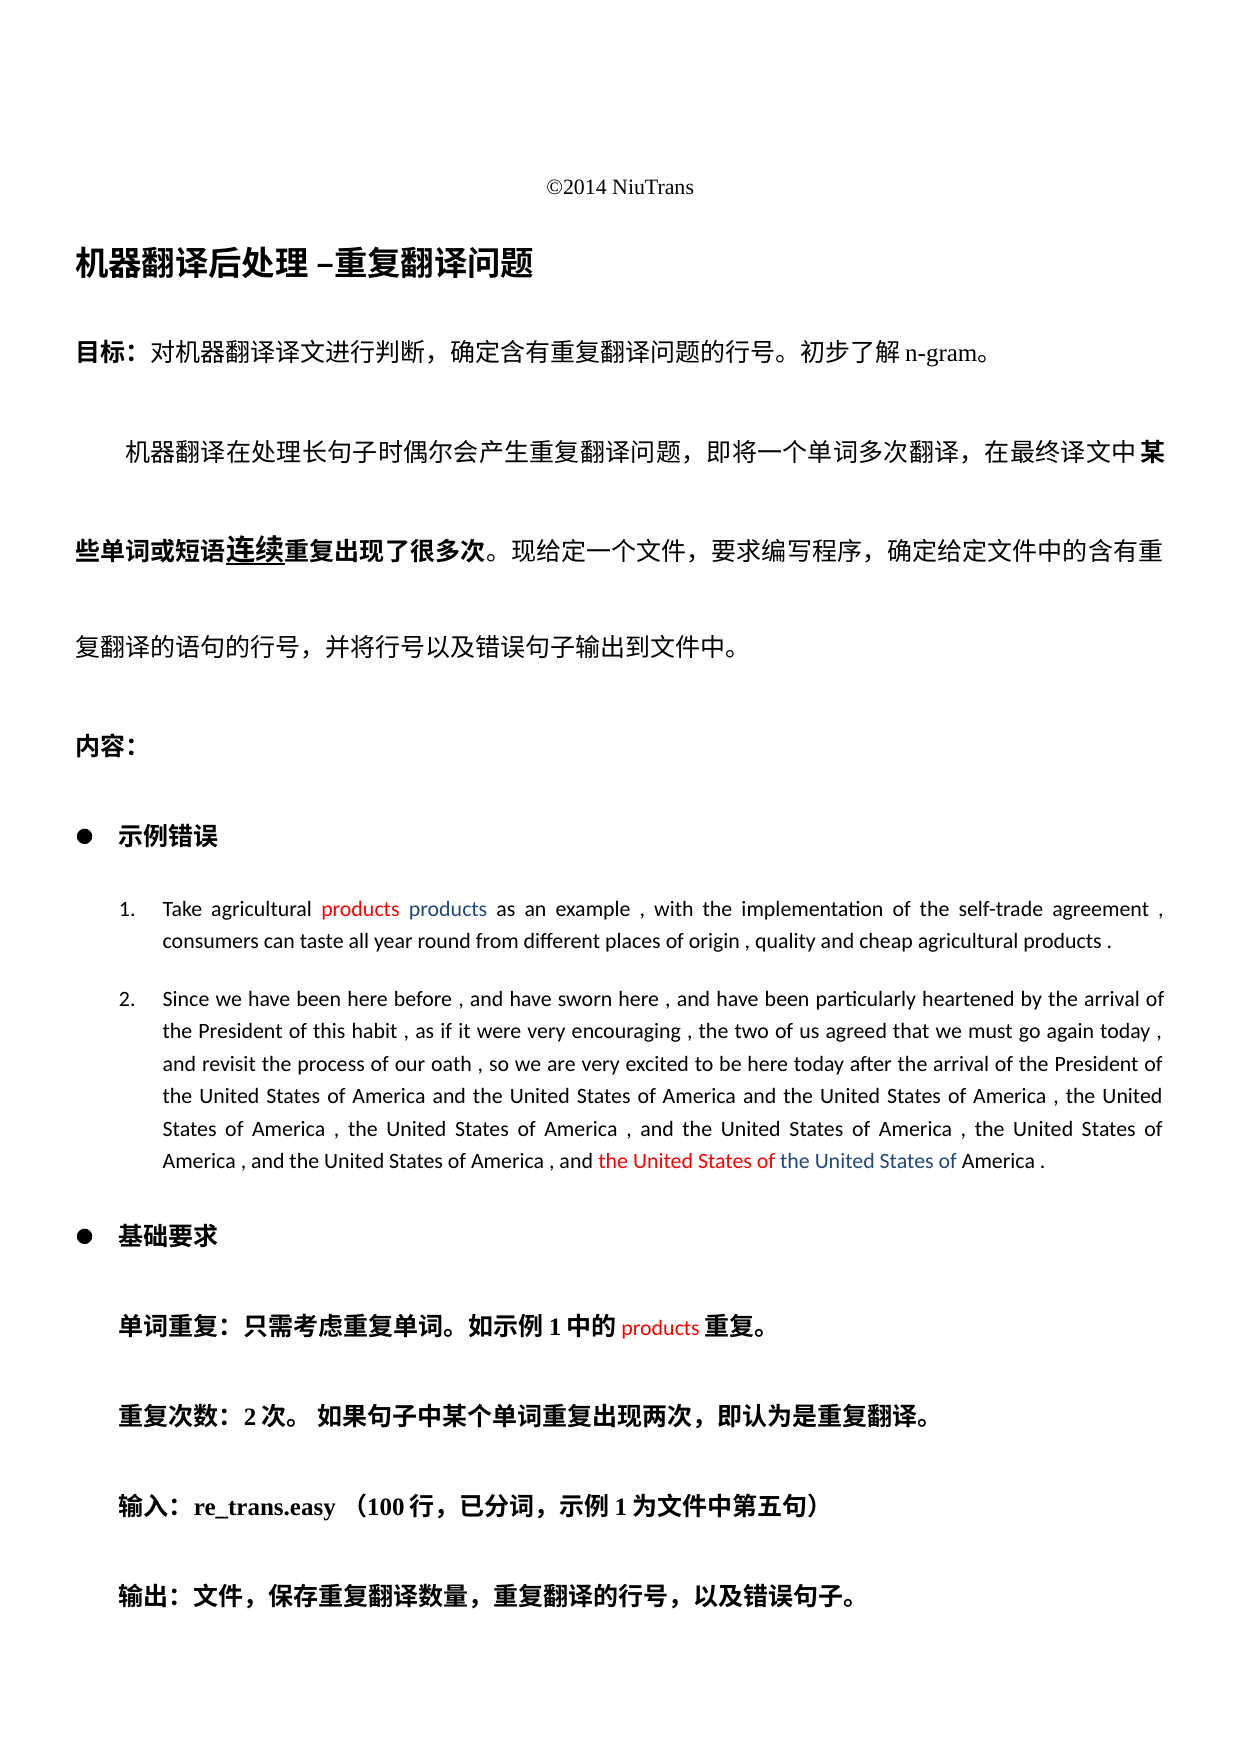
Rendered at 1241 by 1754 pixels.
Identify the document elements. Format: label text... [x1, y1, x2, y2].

text 内容： [75, 712, 1165, 777]
list Take agricultural products products as an example , with the implementation of the self-trade agreement , consumers can taste all year round from different places of origin , quality and cheap agricultural products . [119, 892, 1165, 957]
text 机器翻译在处理长句子时偶尔会产生重复翻译问题，即将一个单词多次翻译，在最终译文中某些单词或短语连续重复出现了很多次。现给定一个文件，要求编写程序，确定给定文件中的含有重复翻译的语句的行号，并将行号以及错误句子输出到文件中。 [75, 418, 1165, 678]
list 输出：文件，保存重复翻译数量，重复翻译的行号，以及错误句子。 [119, 1562, 1165, 1627]
list 示例错误 [75, 802, 1165, 867]
list 基础要求 [75, 1202, 1165, 1267]
title 机器翻译后处理 –重复翻译问题 [75, 228, 1165, 293]
list Since we have been here before , and have sworn here , and have been particularly heartened by the arrival of the President of this habit , as if it were very encouraging , the two of us agreed that we must go again today , and revisit the process of our oath , so we are very excited to be here today after the arrival of the President of the United States of America and the United States of America and the United States of America , the United States of America , the United States of America , and the United States of America , the United States of America , and the United States of America , and the United States of the United States of America . [119, 982, 1165, 1177]
list 重复次数：2次。 如果句子中某个单词重复出现两次，即认为是重复翻译。 [119, 1382, 1165, 1447]
title ©2014 NiuTrans [75, 171, 1165, 203]
text 目标：对机器翻译译文进行判断，确定含有重复翻译问题的行号。初步了解n-gram。 [75, 318, 1165, 383]
list 单词重复：只需考虑重复单词。如示例1中的products重复。 [119, 1292, 1165, 1357]
list 输入：re_trans.easy （100行，已分词，示例1为文件中第五句） [119, 1472, 1165, 1537]
